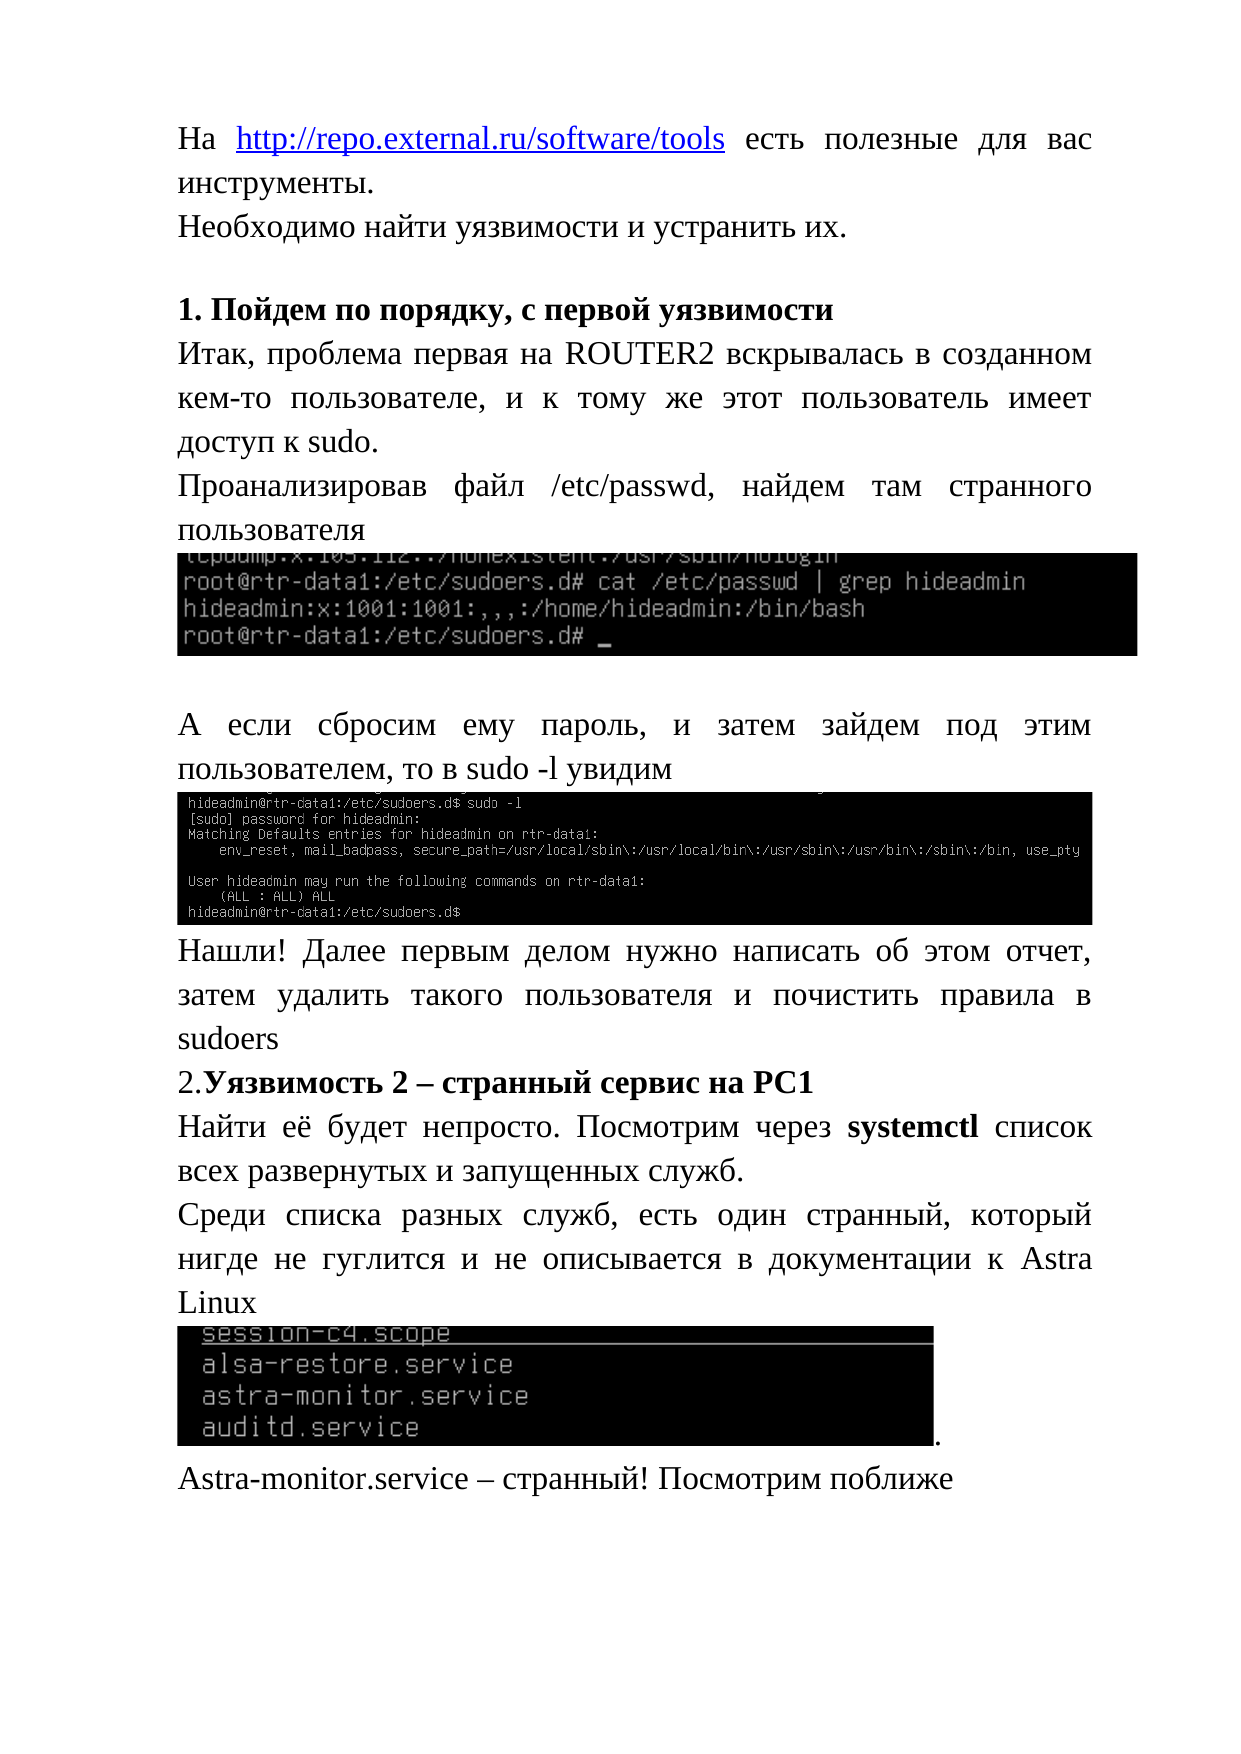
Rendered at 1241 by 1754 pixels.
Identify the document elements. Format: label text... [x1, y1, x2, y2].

text Среди списка разных служб, есть один странный, который нигде не гуглится и не описывается в документации к Astra Linux [177, 1194, 1092, 1321]
text Проанализировав файл /etc/passwd, найдем там странного пользователя [177, 465, 1092, 547]
text На http://repo.external.ru/software/tools есть полезные для вас инструменты. [177, 118, 1092, 201]
text Найти её будет непросто. Посмотрим через systemctl список всех развернутых и запущенных служб. [177, 1106, 1092, 1189]
picture [177, 553, 1138, 656]
text А если сбросим ему пароль, и затем зайдем под этим пользователем, то в sudo -l увидим [177, 704, 1092, 787]
picture [177, 792, 1093, 925]
text 1. Пойдем по порядку, с первой уязвимости [177, 289, 1092, 327]
text 2.Уязвимость 2 – странный сервис на PC1 [177, 1062, 1092, 1101]
text Итак, проблема первая на ROUTER2 вскрывалась в созданном кем-то пользователе, и к тому же этот пользователь имеет доступ к sudo. [177, 333, 1092, 459]
text Необходимо найти уязвимости и устранить их. [177, 206, 1092, 244]
picture [177, 1326, 934, 1446]
text Astra-monitor.service – странный! Посмотрим поближе [177, 1458, 1092, 1497]
text Нашли! Далее первым делом нужно написать об этом отчет, затем удалить такого пользователя и почистить правила в sudoers [177, 930, 1092, 1056]
